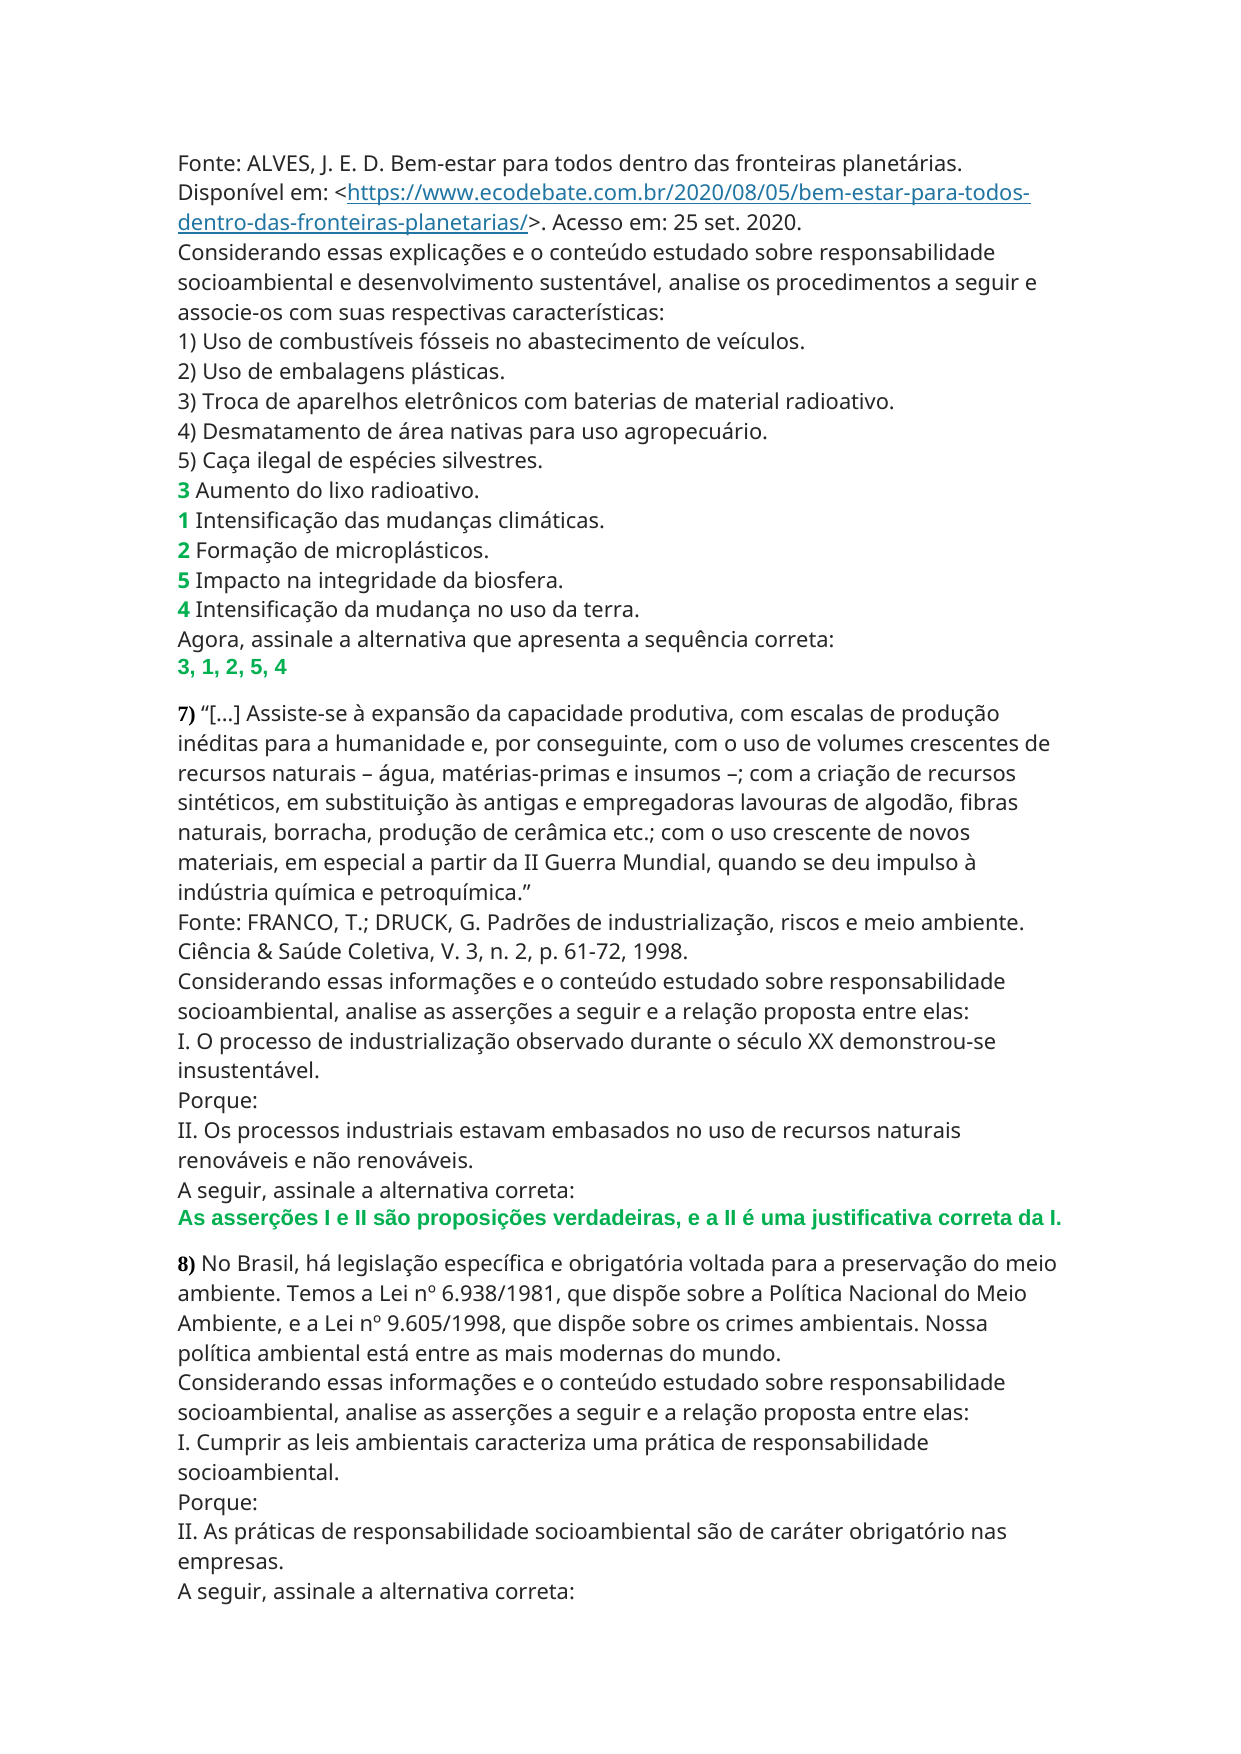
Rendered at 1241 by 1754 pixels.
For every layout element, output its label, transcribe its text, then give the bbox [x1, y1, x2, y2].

text As asserções I e II são proposições verdadeiras, e a II é uma justificativa correta da I. [177, 1204, 1063, 1229]
text Fonte: FRANCO, T.; DRUCK, G. Padrões de industrialização, riscos e meio ambiente. Ciência & Saúde Coletiva, V. 3, n. 2, p. 61-72, 1998. [177, 906, 1063, 966]
text 2 Formação de microplásticos. [177, 535, 1063, 565]
text 3, 1, 2, 5, 4 [177, 654, 1063, 679]
text 4 Intensificação da mudança no uso da terra. [177, 594, 1063, 624]
text I. Cumprir as leis ambientais caracteriza uma prática de responsabilidade socioambiental. [177, 1427, 1063, 1487]
text 5 Impacto na integridade da biosfera. [177, 565, 1063, 594]
text 1) Uso de combustíveis fósseis no abastecimento de veículos. [177, 326, 1063, 356]
text 4) Desmatamento de área nativas para uso agropecuário. [177, 416, 1063, 446]
text II. Os processos industriais estavam embasados no uso de recursos naturais renováveis e não renováveis. [177, 1115, 1063, 1174]
text Porque: [177, 1085, 1063, 1115]
text Considerando essas explicações e o conteúdo estudado sobre responsabilidade socioambiental e desenvolvimento sustentável, analise os procedimentos a seguir e associe-os com suas respectivas características: [177, 237, 1063, 326]
text 7) “[…] Assiste-se à expansão da capacidade produtiva, com escalas de produção inéditas para a humanidade e, por conseguinte, com o uso de volumes crescentes de recursos naturais – água, matérias-primas e insumos –; com a criação de recursos sintéticos, em substituição às antigas e empregadoras lavouras de algodão, fibras naturais, borracha, produção de cerâmica etc.; com o uso crescente de novos materiais, em especial a partir da II Guerra Mundial, quando se deu impulso à indústria química e petroquímica.” [177, 698, 1063, 906]
text Porque: [177, 1487, 1063, 1516]
text Agora, assinale a alternativa que apresenta a sequência correta: [177, 624, 1063, 654]
text II. As práticas de responsabilidade socioambiental são de caráter obrigatório nas empresas. [177, 1516, 1063, 1576]
text Fonte: ALVES, J. E. D. Bem-estar para todos dentro das fronteiras planetárias. Disponível em: <https://www.ecodebate.com.br/2020/08/05/bem-estar-para-todos-dentro-das-fronteiras-planetarias/>. Acesso em: 25 set. 2020. [177, 148, 1063, 237]
text A seguir, assinale a alternativa correta: [177, 1576, 1063, 1606]
text I. O processo de industrialização observado durante o século XX demonstrou-se insustentável. [177, 1026, 1063, 1085]
text 3) Troca de aparelhos eletrônicos com baterias de material radioativo. [177, 386, 1063, 416]
text 1 Intensificação das mudanças climáticas. [177, 505, 1063, 535]
text Considerando essas informações e o conteúdo estudado sobre responsabilidade socioambiental, analise as asserções a seguir e a relação proposta entre elas: [177, 1367, 1063, 1427]
text 5) Caça ilegal de espécies silvestres. [177, 446, 1063, 475]
text A seguir, assinale a alternativa correta: [177, 1174, 1063, 1204]
text 8) No Brasil, há legislação específica e obrigatória voltada para a preservação do meio ambiente. Temos a Lei nº 6.938/1981, que dispõe sobre a Política Nacional do Meio Ambiente, e a Lei nº 9.605/1998, que dispõe sobre os crimes ambientais. Nossa política ambiental está entre as mais modernas do mundo. [177, 1248, 1063, 1367]
text Considerando essas informações e o conteúdo estudado sobre responsabilidade socioambiental, analise as asserções a seguir e a relação proposta entre elas: [177, 966, 1063, 1026]
text 3 Aumento do lixo radioativo. [177, 475, 1063, 505]
text 2) Uso de embalagens plásticas. [177, 356, 1063, 386]
